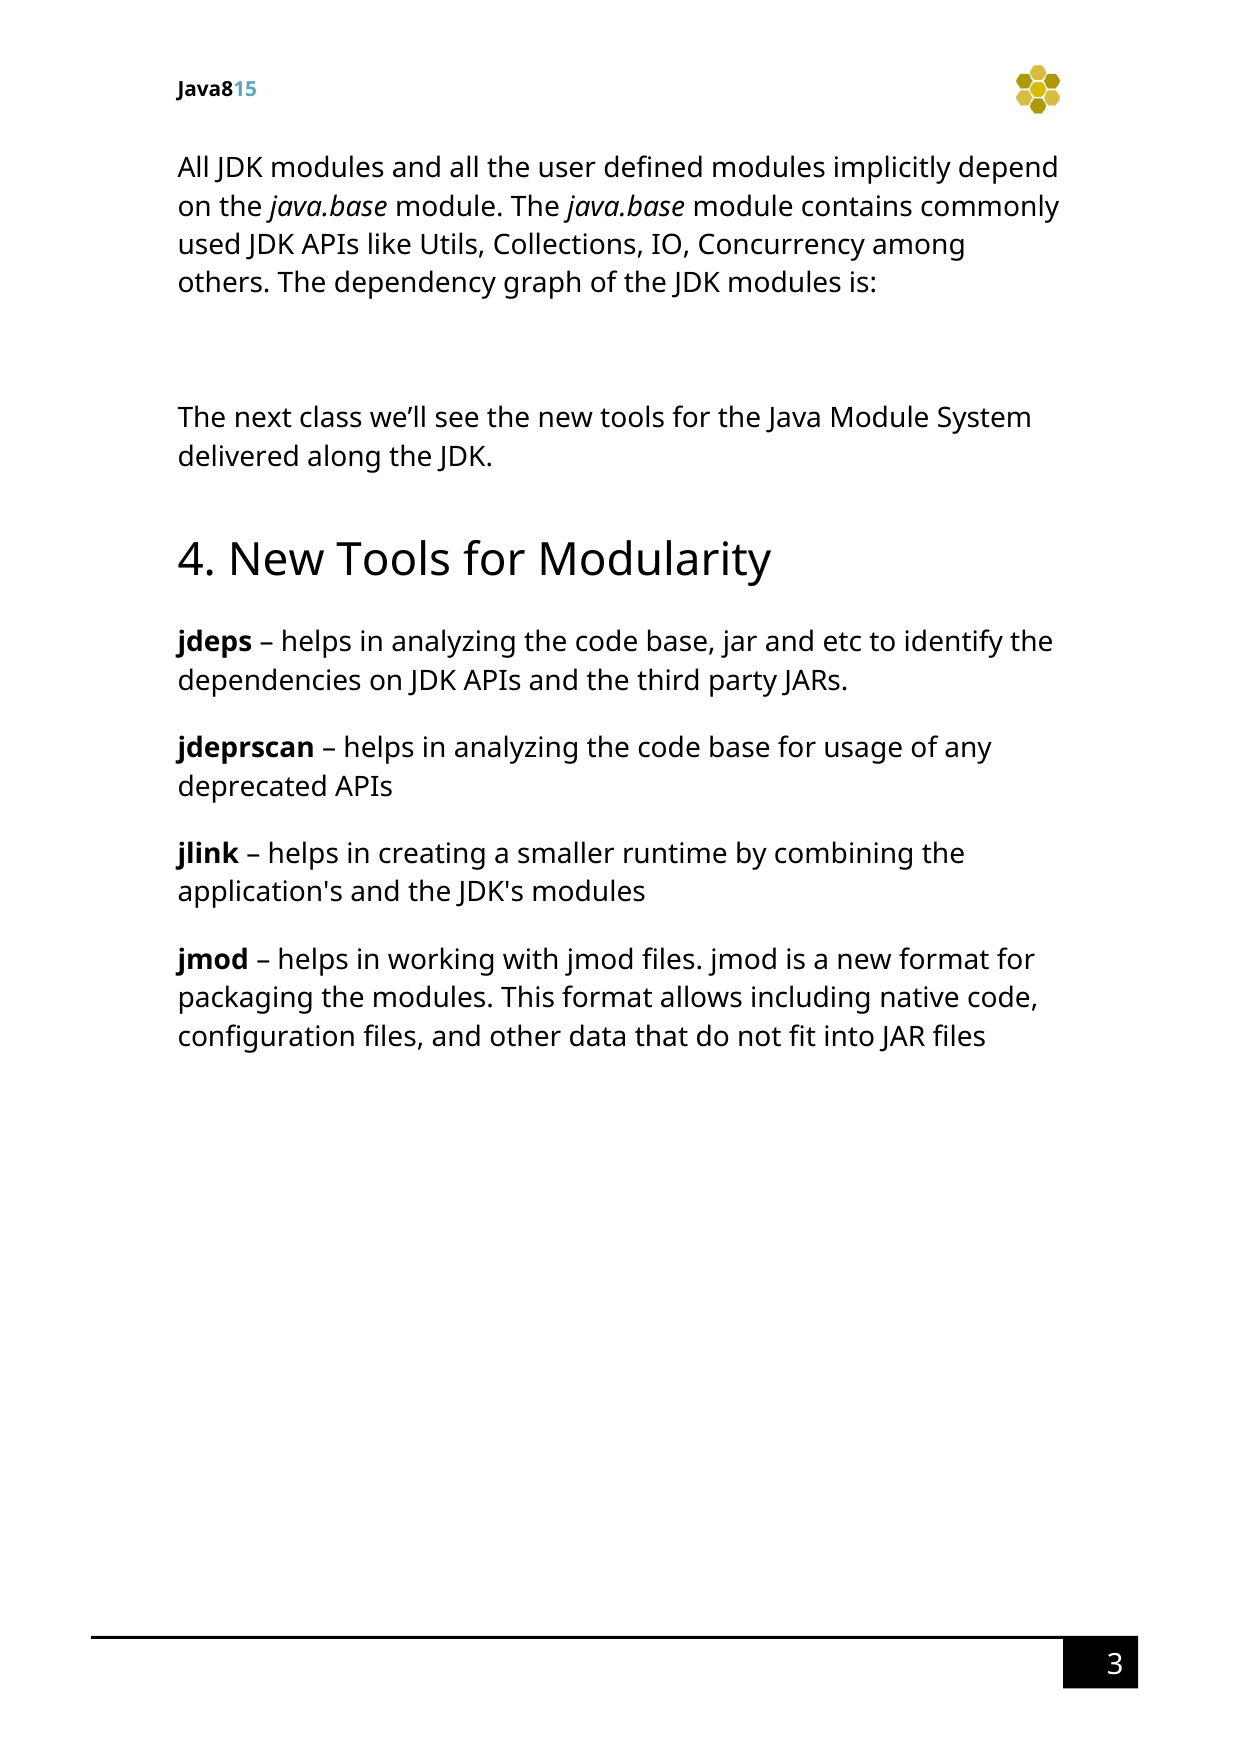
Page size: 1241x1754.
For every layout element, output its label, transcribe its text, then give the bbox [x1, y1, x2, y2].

subtitle 4. New Tools for Modularity [177, 527, 1063, 589]
picture [1013, 63, 1063, 114]
text jmod – helps in working with jmod files. jmod is a new format for packaging the modules. This format allows including native code, configuration files, and other data that do not fit into JAR files [177, 939, 1063, 1054]
text jdeps – helps in analyzing the code base, jar and etc to identify the dependencies on JDK APIs and the third party JARs. [177, 622, 1063, 698]
text All JDK modules and all the user defined modules implicitly depend on the java.base module. The java.base module contains commonly used JDK APIs like Utils, Collections, IO, Concurrency among others. The dependency graph of the JDK modules is: [177, 148, 1063, 301]
text jlink – helps in creating a smaller runtime by combining the application's and the JDK's modules [177, 833, 1063, 910]
text jdeprscan – helps in analyzing the code base for usage of any deprecated APIs [177, 727, 1063, 804]
text The next class we’ll see the new tools for the Java Module System delivered along the JDK. [493, 398, 1063, 474]
